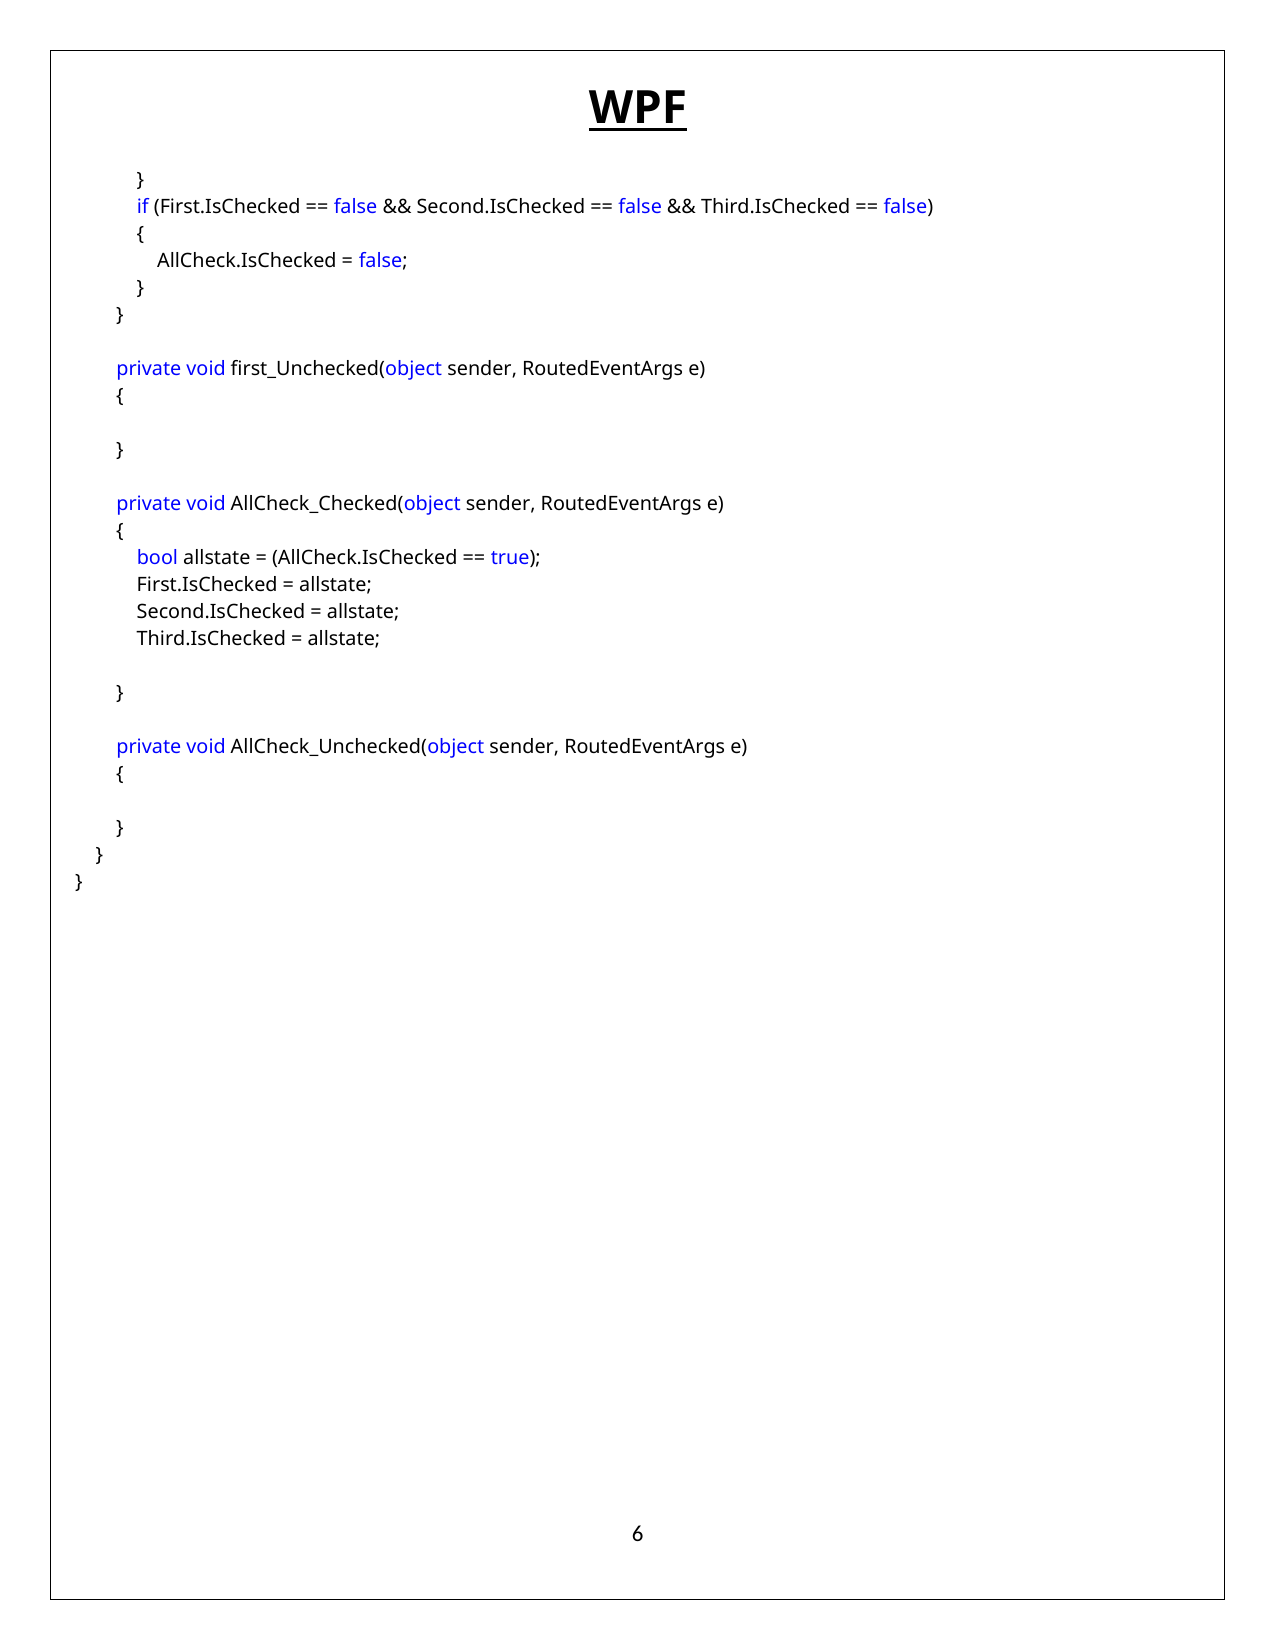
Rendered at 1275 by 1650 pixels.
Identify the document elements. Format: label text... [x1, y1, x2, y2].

text Third.IsChecked = allstate; [75, 624, 1200, 651]
text private void AllCheck_Unchecked(object sender, RoutedEventArgs e) [75, 732, 1200, 759]
text { [75, 381, 1200, 408]
text } [75, 435, 1200, 462]
text Second.IsChecked = allstate; [75, 597, 1200, 624]
text } [75, 300, 1200, 327]
text } [75, 840, 1200, 867]
text private void first_Unchecked(object sender, RoutedEventArgs e) [75, 354, 1200, 381]
text { [75, 759, 1200, 786]
text } [75, 867, 1200, 894]
text if (First.IsChecked == false && Second.IsChecked == false && Third.IsChecked == false) [75, 192, 1200, 219]
text } [75, 165, 1200, 192]
text private void AllCheck_Checked(object sender, RoutedEventArgs e) [75, 489, 1200, 516]
text bool allstate = (AllCheck.IsChecked == true); [75, 543, 1200, 570]
text { [75, 516, 1200, 543]
text { [75, 219, 1200, 246]
text AllCheck.IsChecked = false; [75, 246, 1200, 273]
text } [75, 678, 1200, 705]
text First.IsChecked = allstate; [75, 570, 1200, 597]
text } [75, 813, 1200, 840]
text } [75, 273, 1200, 300]
